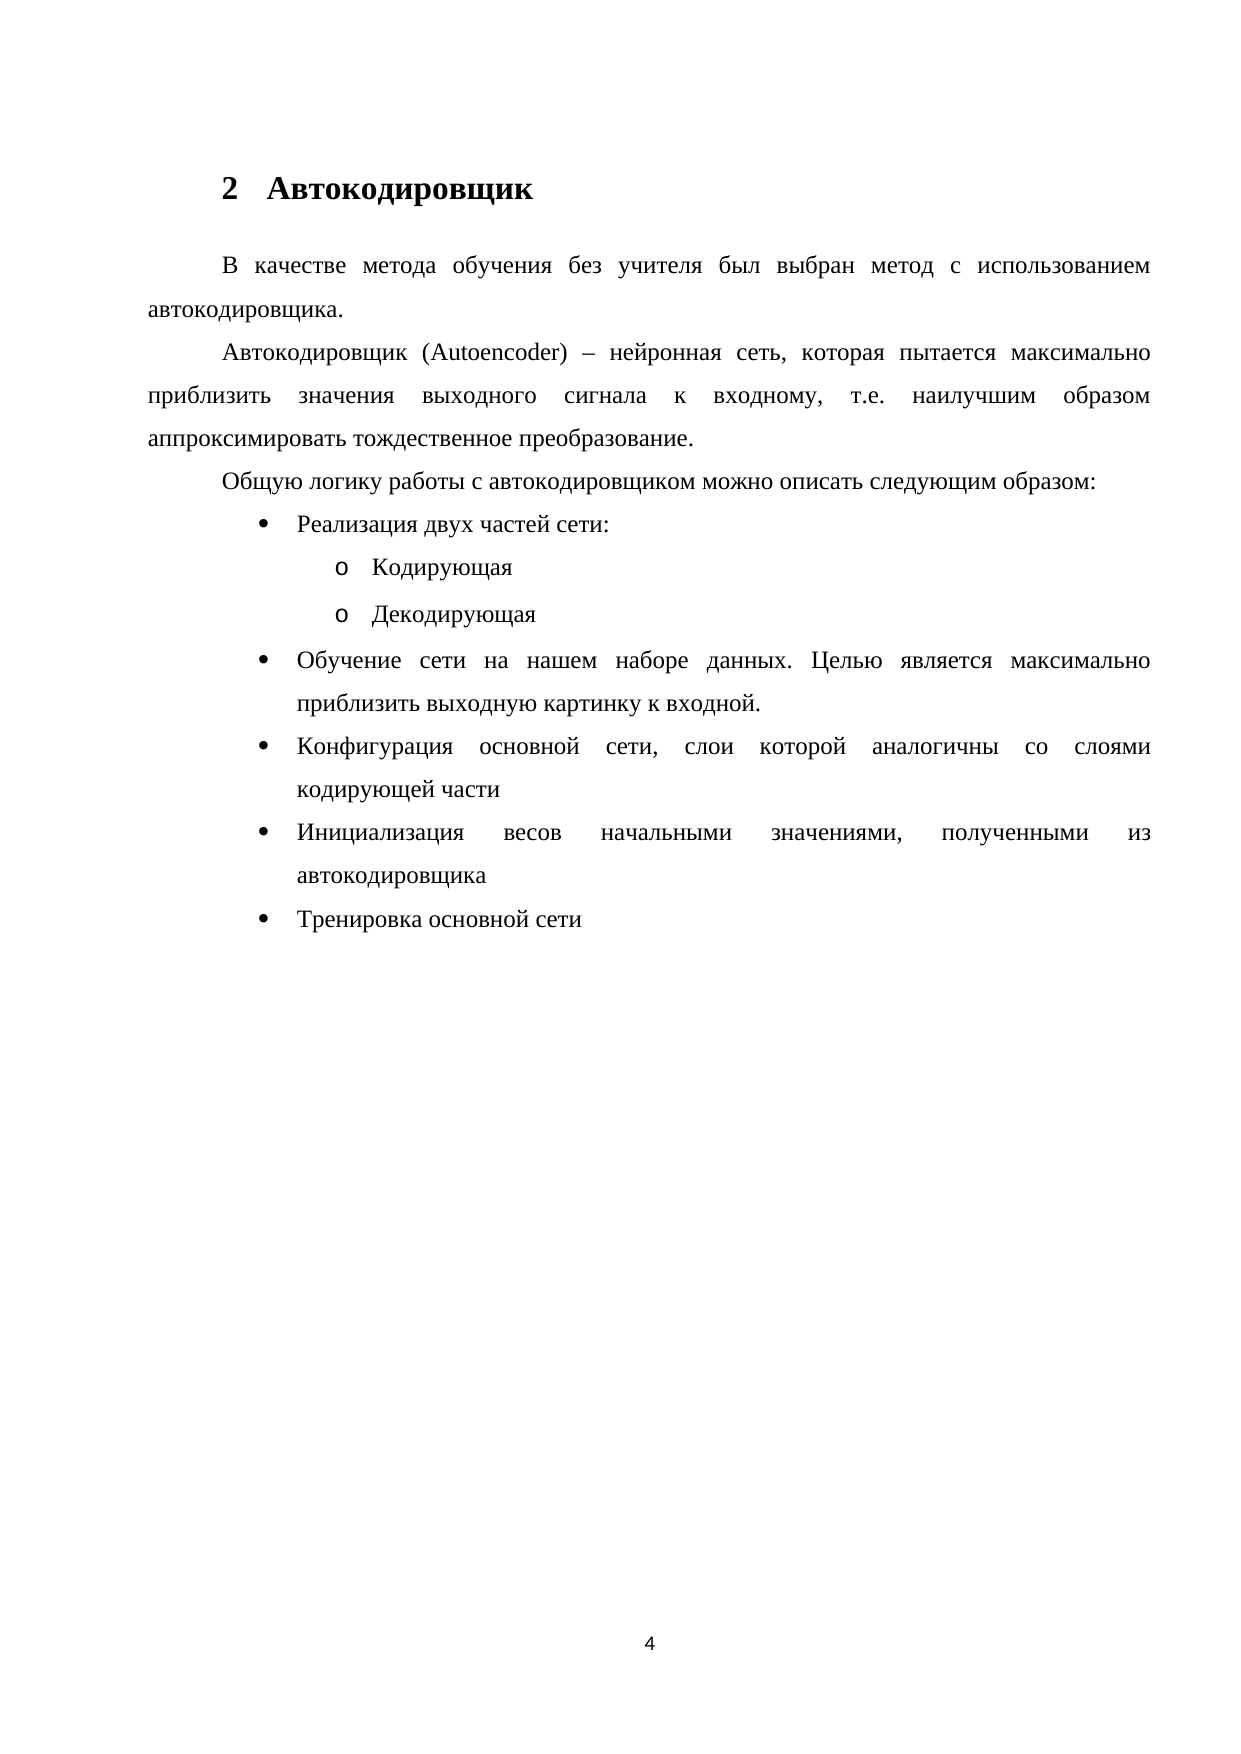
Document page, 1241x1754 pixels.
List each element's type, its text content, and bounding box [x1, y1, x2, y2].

text Общую логику работы с автокодировщиком можно описать следующим образом: [148, 466, 1152, 495]
text В качестве метода обучения без учителя был выбран метод с использованием автокодировщика. [148, 251, 1152, 322]
list Реализация двух частей сети: [259, 509, 1152, 538]
list Инициализация весов начальными значениями, полученными из автокодировщика [259, 817, 1152, 889]
list Кодирующая [334, 552, 1152, 583]
subtitle Автокодировщик [221, 168, 1152, 206]
list Обучение сети на нашем наборе данных. Целью является максимально приблизить выходную картинку к входной. [259, 645, 1152, 717]
list Конфигурация основной сети, слои которой аналогичны со слоями кодирующей части [259, 731, 1152, 803]
list Декодирующая [334, 599, 1152, 629]
text Автокодировщик (Autoencoder) – нейронная сеть, которая пытается максимально приблизить значения выходного сигнала к входному, т.е. наилучшим образом аппроксимировать тождественное преобразование. [148, 337, 1152, 452]
list Тренировка основной сети [259, 904, 1152, 932]
